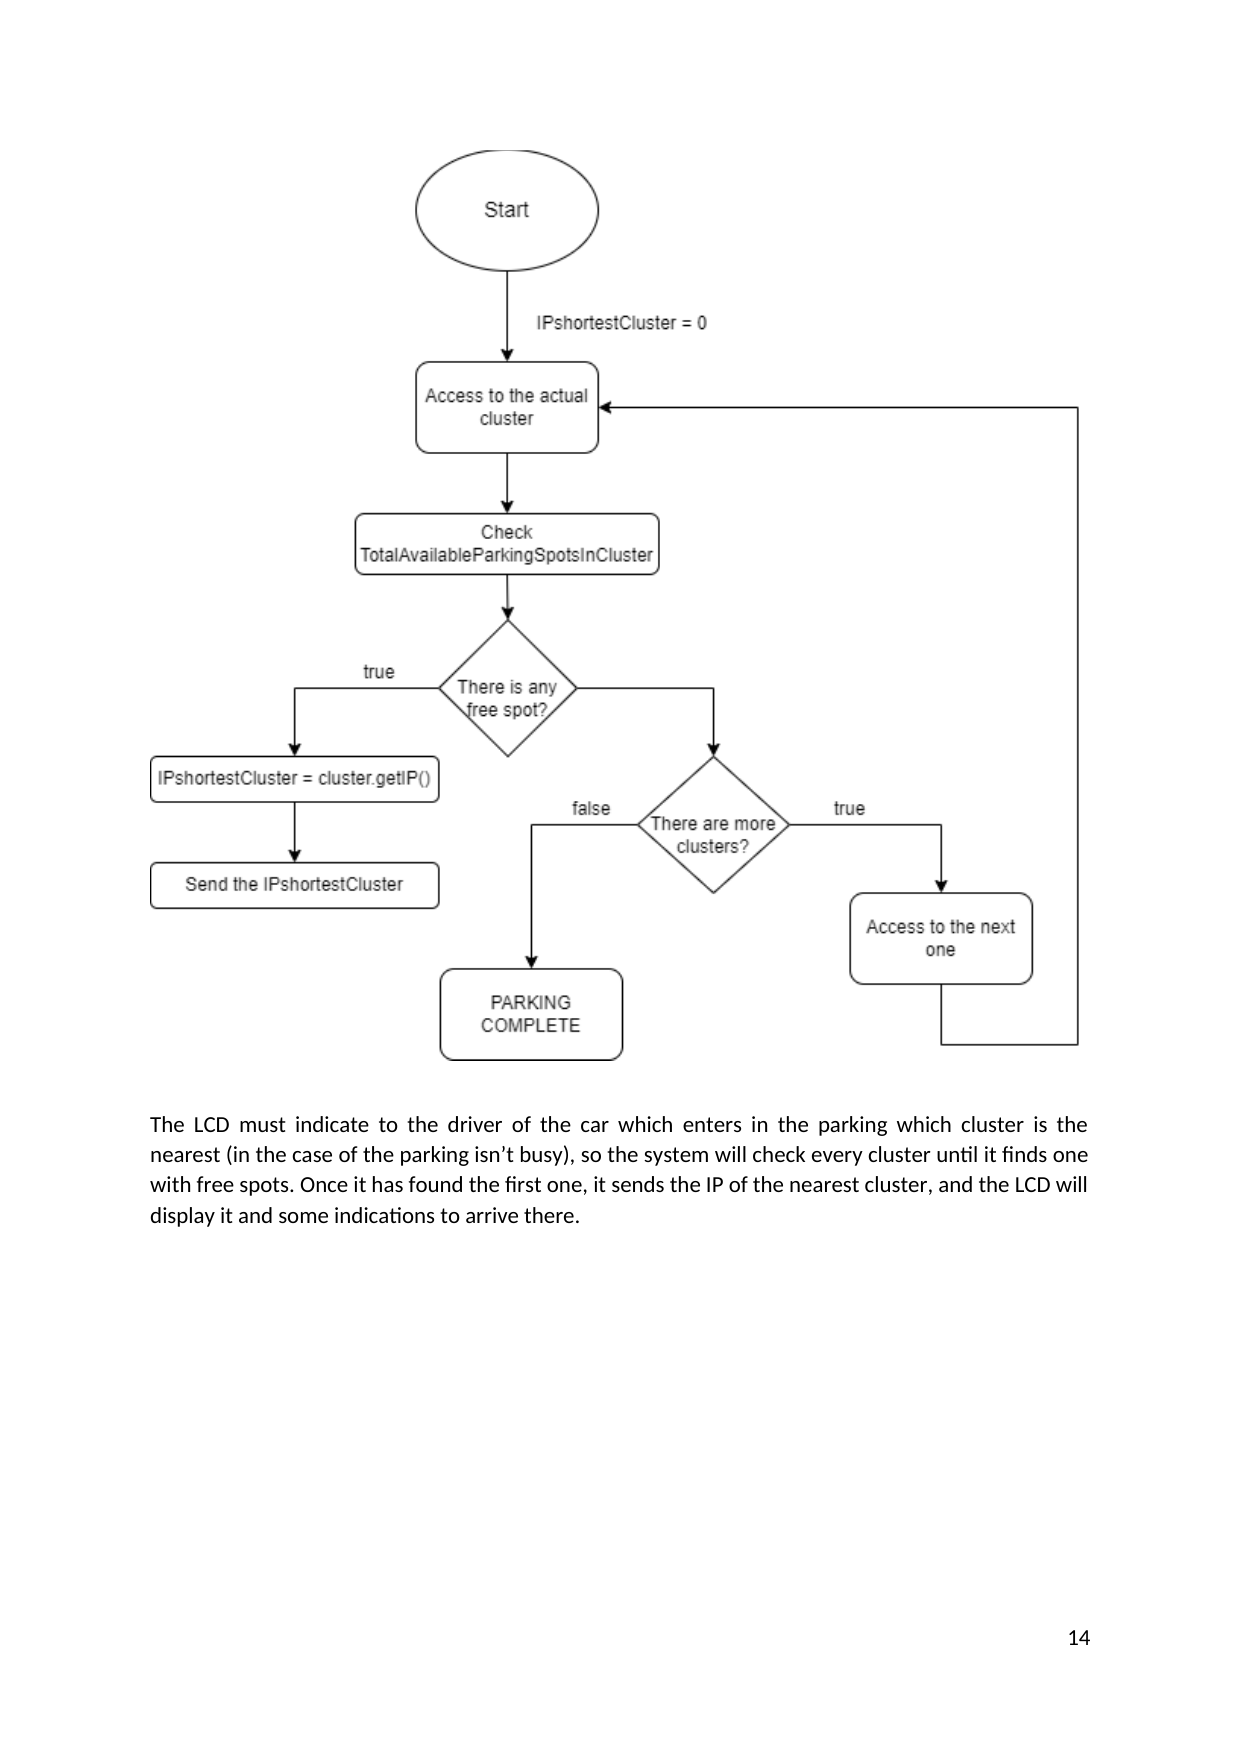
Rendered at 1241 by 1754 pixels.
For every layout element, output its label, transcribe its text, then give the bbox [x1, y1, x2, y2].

text The LCD must indicate to the driver of the car which enters in the parking which cluster is the nearest (in the case of the parking isn’t busy), so the system will check every cluster until it finds one with free spots. Once it has found the first one, it sends the IP of the nearest cluster, and the LCD will display it and some indications to arrive there. [150, 1198, 1090, 1229]
picture [150, 150, 1091, 1061]
